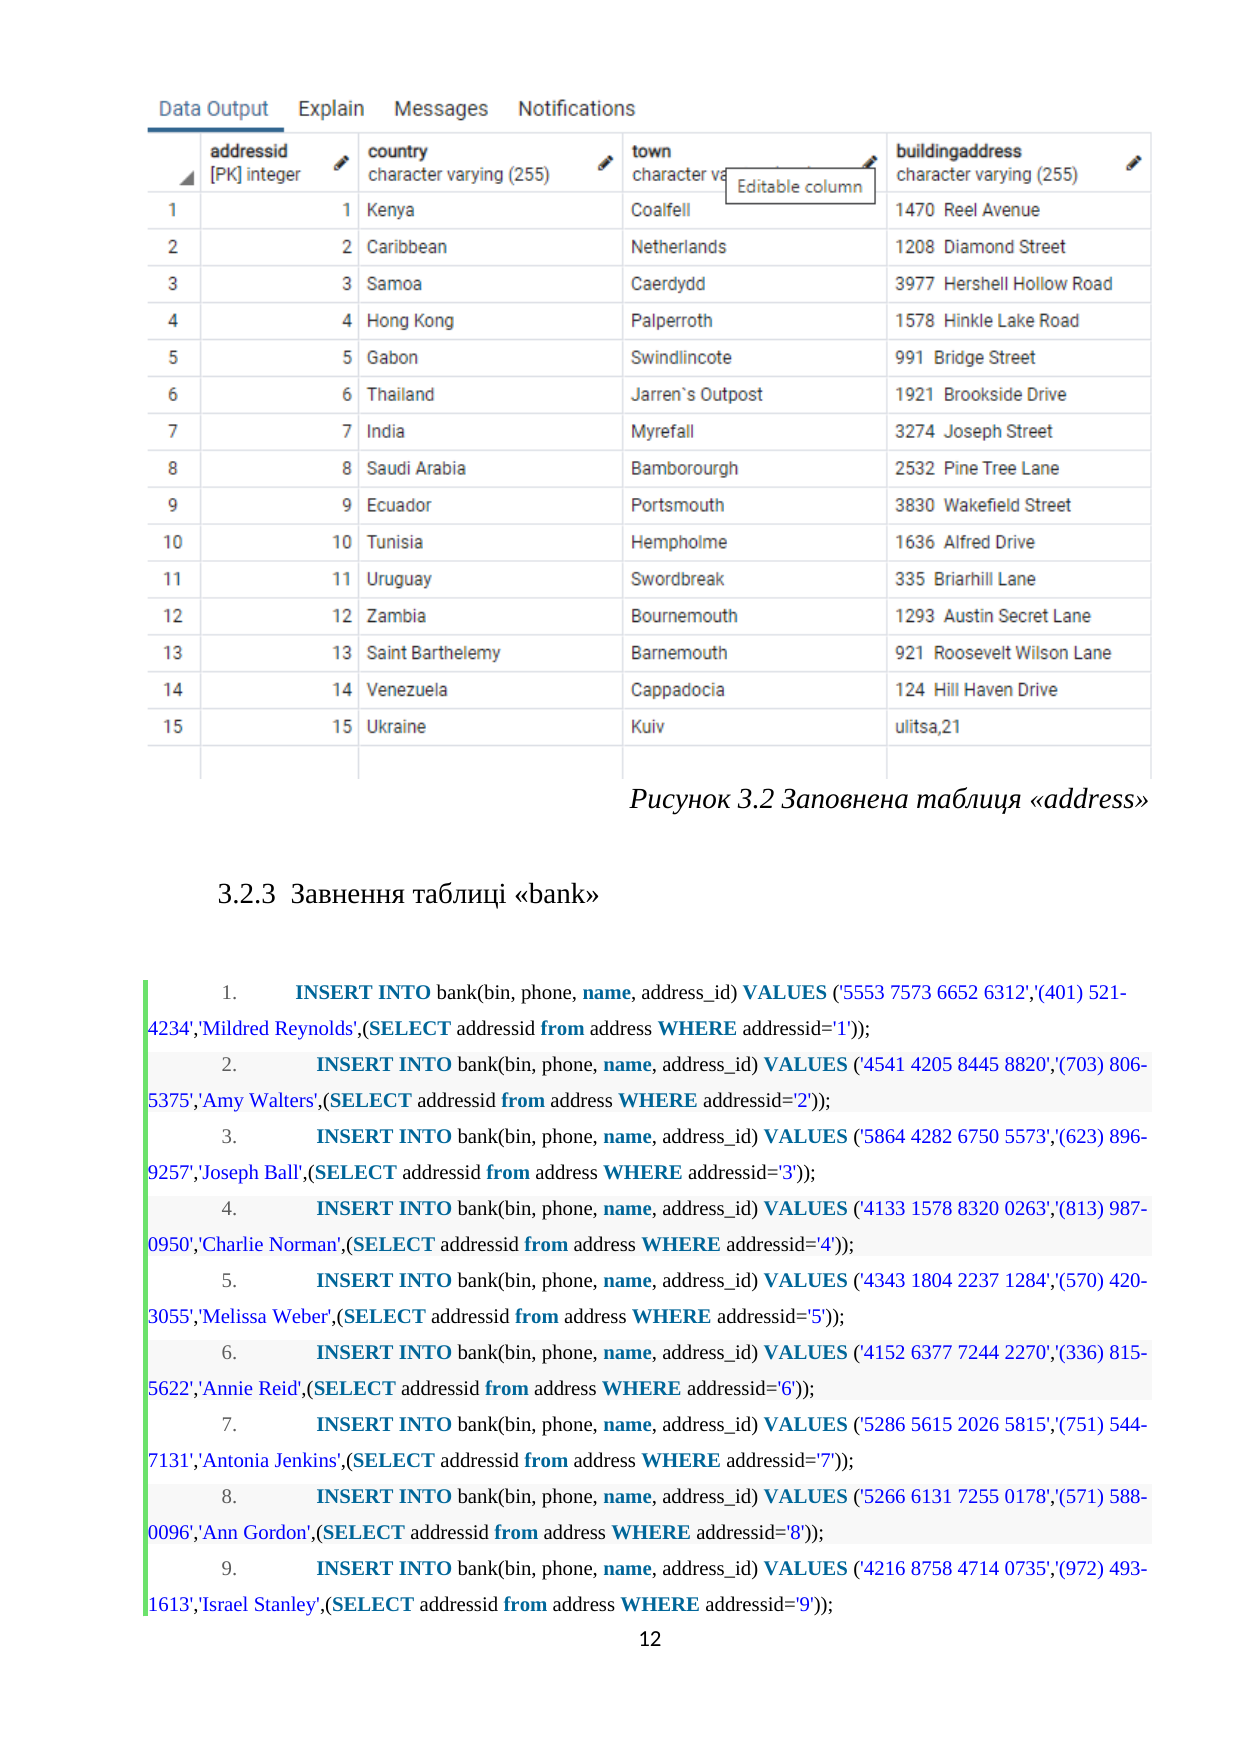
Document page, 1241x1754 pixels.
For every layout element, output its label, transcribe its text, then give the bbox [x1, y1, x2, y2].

list INSERT INTO bank(bin, phone, name, address_id) VALUES ('4133 1578 8320 0263','(813) 987-0950','Charlie Norman',(SELECT addressid from address WHERE addressid='4')); [148, 1196, 1152, 1256]
list INSERT INTO bank(bin, phone, name, address_id) VALUES ('5864 4282 6750 5573','(623) 896-9257','Joseph Ball',(SELECT addressid from address WHERE addressid='3')); [148, 1124, 1152, 1184]
list INSERT INTO bank(bin, phone, name, address_id) VALUES ('4216 8758 4714 0735','(972) 493-1613','Israel Stanley',(SELECT addressid from address WHERE addressid='9')); [148, 1556, 1152, 1616]
list INSERT INTO bank(bin, phone, name, address_id) VALUES ('5286 5615 2026 5815','(751) 544-7131','Antonia Jenkins',(SELECT addressid from address WHERE addressid='7')); [148, 1412, 1152, 1472]
text Рисунок 3.2 Заповнена таблиця «address» [148, 779, 1152, 815]
list INSERT INTO bank(bin, phone, name, address_id) VALUES ('4541 4205 8445 8820','(703) 806-5375','Amy Walters',(SELECT addressid from address WHERE addressid='2')); [148, 1052, 1152, 1112]
picture [313, 985, 318, 993]
list INSERT INTO bank(bin, phone, name, address_id) VALUES ('5553 7573 6652 6312','(401) 521-4234','Mildred Reynolds',(SELECT addressid from address WHERE addressid='1')); [148, 980, 1152, 1040]
picture [796, 985, 803, 995]
text 3.2.3 Завнення таблиці «bank» [148, 877, 1152, 910]
list INSERT INTO bank(bin, phone, name, address_id) VALUES ('4152 6377 7244 2270','(336) 815-5622','Annie Reid',(SELECT addressid from address WHERE addressid='6')); [148, 1340, 1152, 1400]
picture [147, 88, 1152, 779]
list INSERT INTO bank(bin, phone, name, address_id) VALUES ('4343 1804 2237 1284','(570) 420-3055','Melissa Weber',(SELECT addressid from address WHERE addressid='5')); [148, 1268, 1152, 1328]
list INSERT INTO bank(bin, phone, name, address_id) VALUES ('5266 6131 7255 0178','(571) 588-0096','Ann Gordon',(SELECT addressid from address WHERE addressid='8')); [148, 1484, 1152, 1544]
